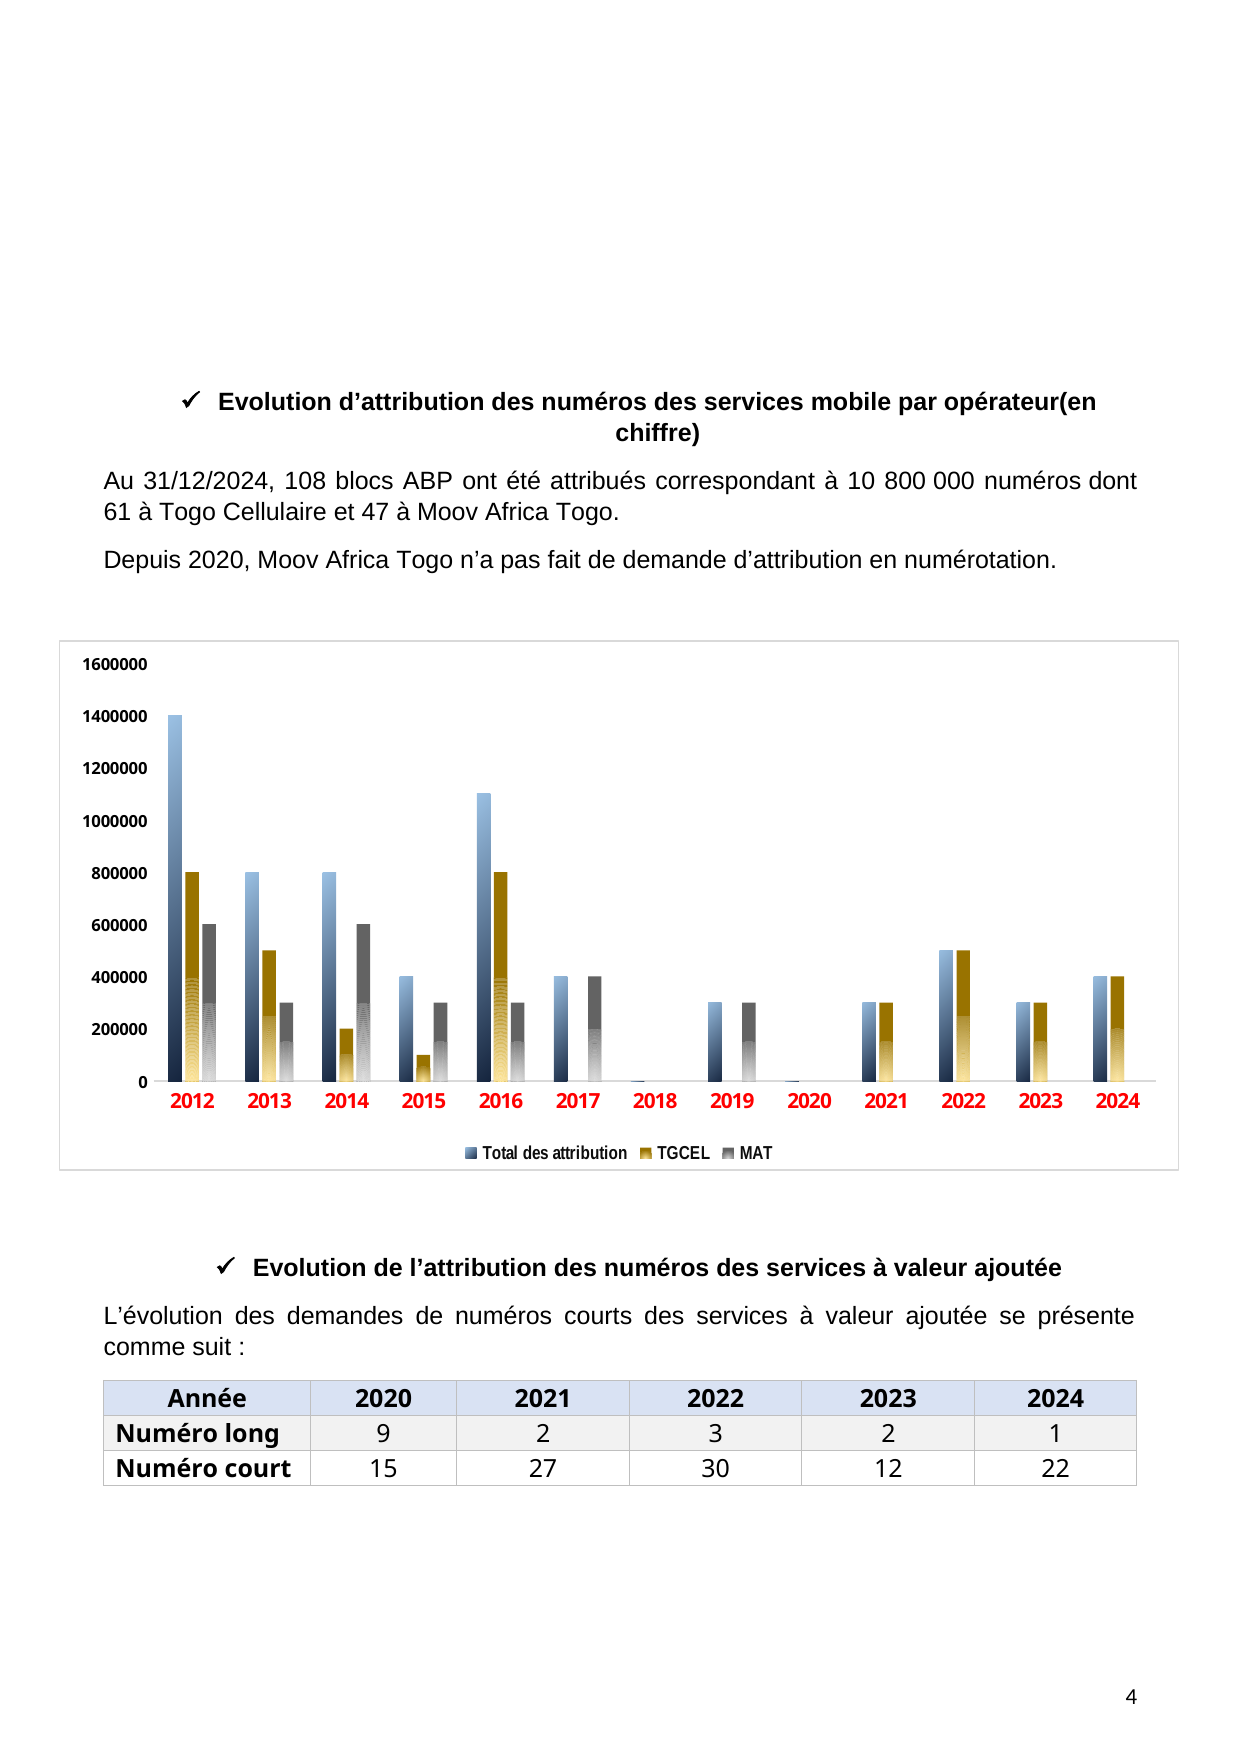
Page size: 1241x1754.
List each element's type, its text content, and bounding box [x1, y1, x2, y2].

table_cell 2 [457, 1416, 629, 1450]
table_header 2024 [975, 1381, 1136, 1415]
table_cell 12 [802, 1451, 974, 1485]
table_cell 2 [802, 1416, 974, 1450]
table_cell 30 [630, 1451, 801, 1485]
list Evolution d’attribution des numéros des services mobile par opérateur(en chiffre) [141, 387, 1137, 447]
table_cell Numéro court [104, 1451, 310, 1485]
list Evolution de l’attribution des numéros des services à valeur ajoutée [141, 1253, 1137, 1282]
table_cell 3 [630, 1416, 801, 1450]
table_cell 9 [311, 1416, 456, 1450]
table_header 2020 [311, 1381, 456, 1415]
table_cell 27 [457, 1451, 629, 1485]
text Au 31/12/2024, 108 blocs ABP ont été attribués correspondant à 10 800 000 numéros dont 61 à Togo Cellulaire et 47 à Moov Africa Togo. [103, 466, 1137, 526]
text L’évolution des demandes de numéros courts des services à valeur ajoutée se présente comme suit : [103, 1301, 1137, 1361]
table_header 2021 [457, 1381, 629, 1415]
table_cell 1 [975, 1416, 1136, 1450]
text Depuis 2020, Moov Africa Togo n’a pas fait de demande d’attribution en numérotation. [103, 545, 1137, 573]
table_cell Numéro long [104, 1416, 310, 1450]
table_header 2022 [630, 1381, 801, 1415]
table_cell 22 [975, 1451, 1136, 1485]
table_cell 15 [311, 1451, 456, 1485]
table_header 2023 [802, 1381, 974, 1415]
table_header Année [104, 1381, 310, 1415]
